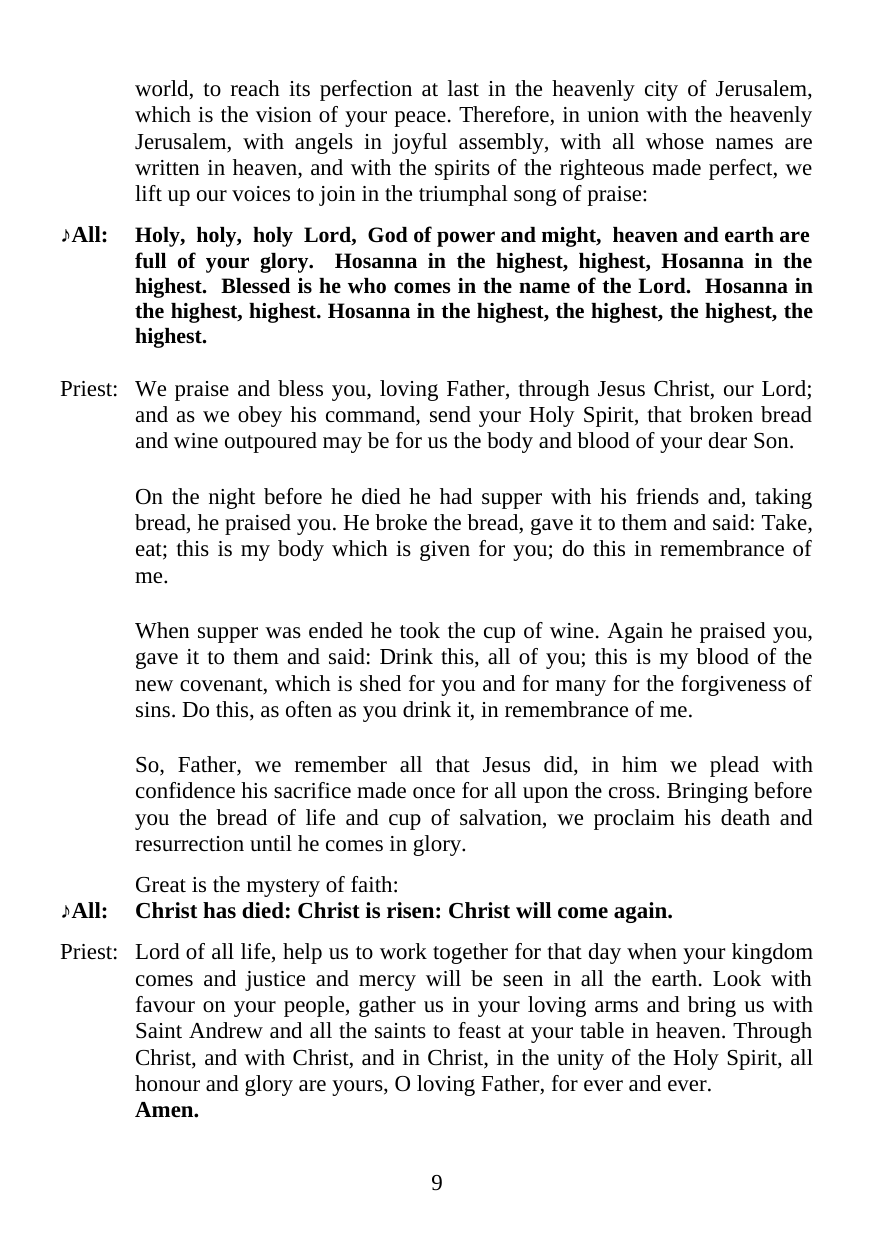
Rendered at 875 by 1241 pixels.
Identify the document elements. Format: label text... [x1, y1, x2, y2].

text ♪All: Christ has died: Christ is risen: Christ will come again. [60, 897, 814, 924]
text So, Father, we remember all that Jesus did, in him we plead with confidence his sacrifice made once for all upon the cross. Bringing before you the bread of life and cup of salvation, we proclaim his death and resurrection until he comes in glory. [60, 751, 814, 856]
text full of your glory. Hosanna in the highest, highest, Hosanna in the highest. Blessed is he who comes in the name of the Lord. Hosanna in the highest, highest. Hosanna in the highest, the highest, the highest, the highest. [60, 248, 814, 348]
text Priest: Lord of all life, help us to work together for that day when your kingdom comes and justice and mercy will be seen in all the earth. Look with favour on your people, gather us in your loving arms and bring us with Saint Andrew and all the saints to feast at your table in heaven. Through Christ, and with Christ, and in Christ, in the unity of the Holy Spirit, all honour and glory are yours, O loving Father, for ever and ever. [60, 938, 814, 1096]
text Priest: We praise and bless you, loving Father, through Jesus Christ, our Lord; and as we obey his command, send your Holy Spirit, that broken bread and wine outpoured may be for us the body and blood of your dear Son. [60, 375, 814, 454]
text On the night before he died he had supper with his friends and, taking bread, he praised you. He broke the bread, gave it to them and said: Take, eat; this is my body which is given for you; do this in remembrance of me. [60, 483, 814, 588]
text ♪All: Holy, holy, holy Lord, God of power and might, heaven and earth are [60, 221, 814, 248]
text When supper was ended he took the cup of wine. Again he praised you, gave it to them and said: Drink this, all of you; this is my blood of the new covenant, which is shed for you and for many for the forgiveness of sins. Do this, as often as you drink it, in remembrance of me. [60, 617, 814, 722]
text Amen. [60, 1096, 814, 1123]
text Great is the mystery of faith: [60, 871, 814, 897]
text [60, 75, 814, 207]
